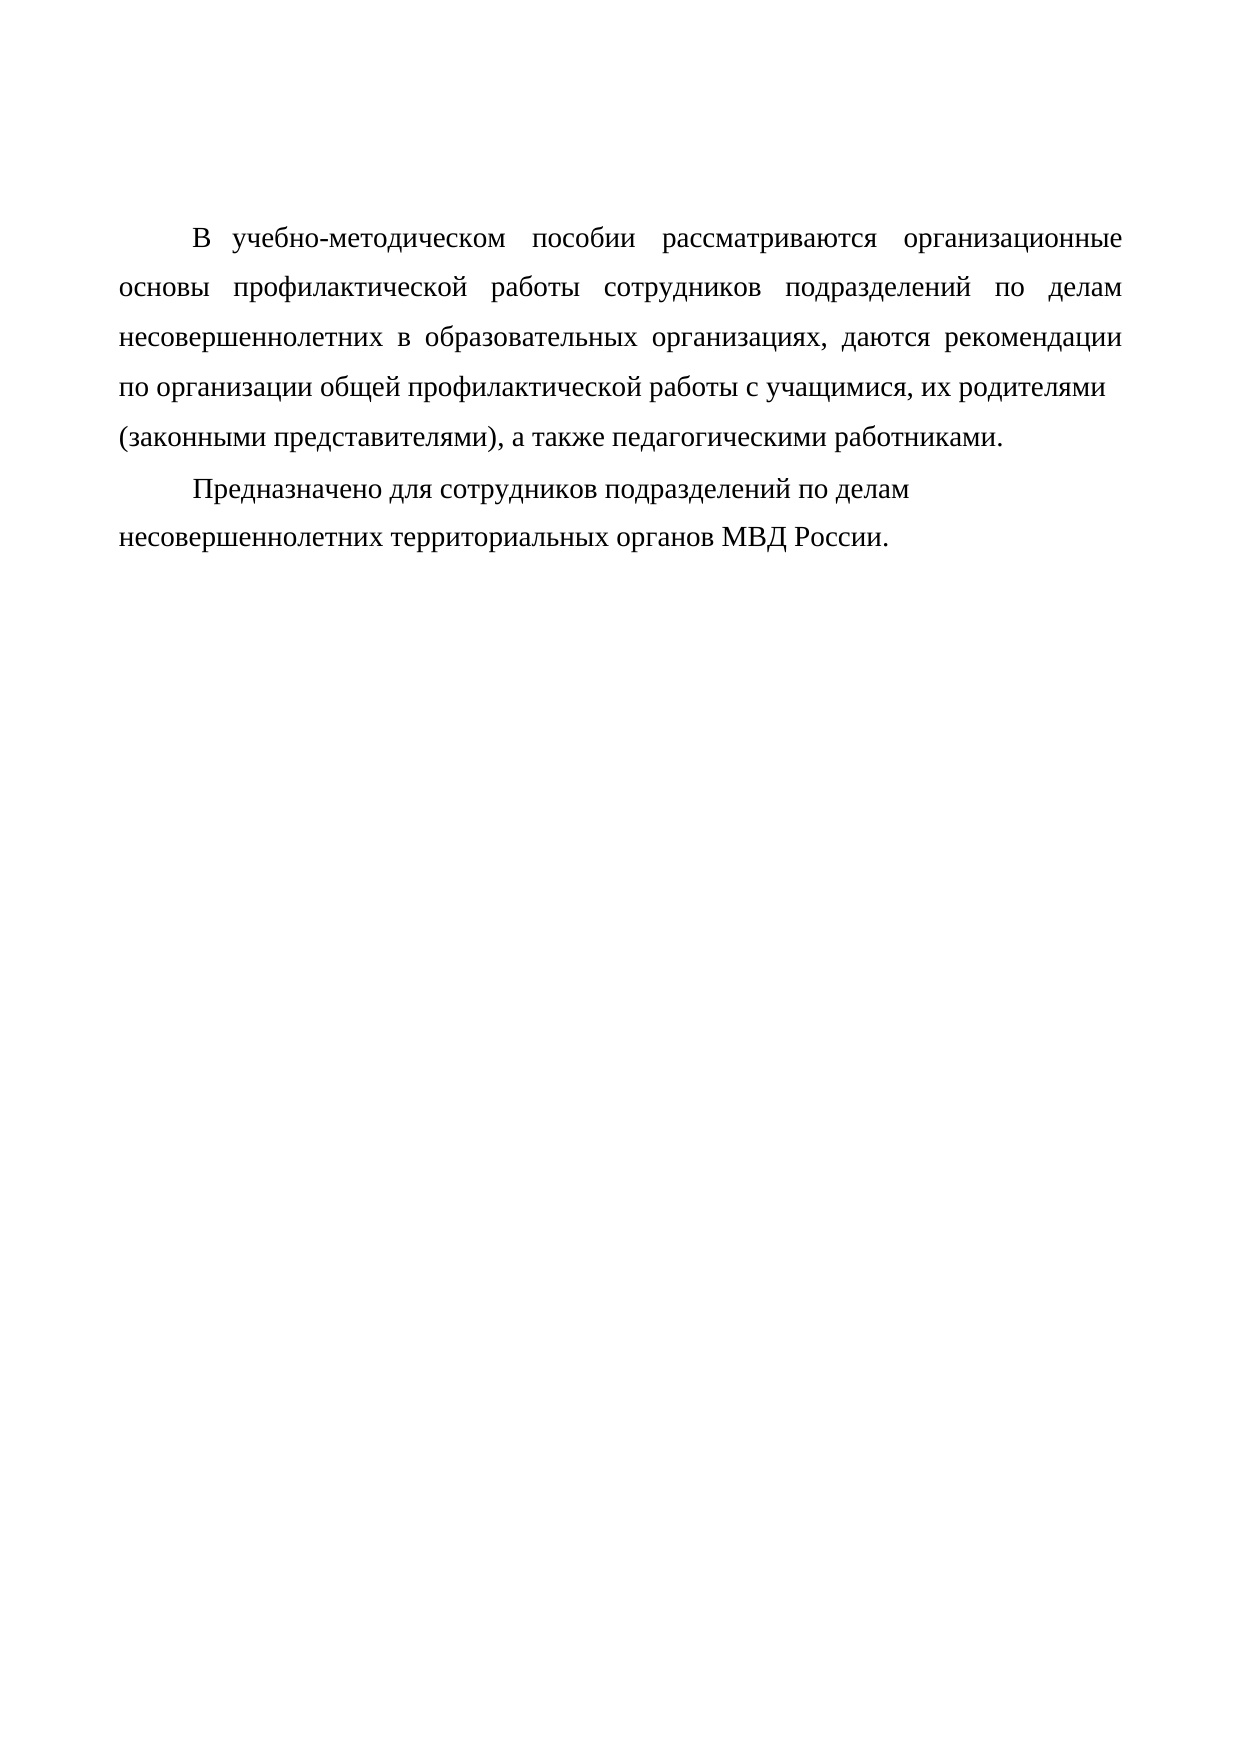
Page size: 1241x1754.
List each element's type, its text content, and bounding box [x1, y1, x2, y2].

text (законными представителями), а также педагогическими работниками. [119, 419, 1123, 453]
list учебно-методическом пособии рассматриваются организационные основы профилактической работы сотрудников подразделений по делам несовершеннолетних в образовательных организациях, даются рекомендации по организации общей профилактической работы с учащимися, их родителями [119, 220, 1123, 402]
text Предназначено для сотрудников подразделений по делам несовершеннолетних территориальных органов МВД России. [119, 471, 1121, 553]
